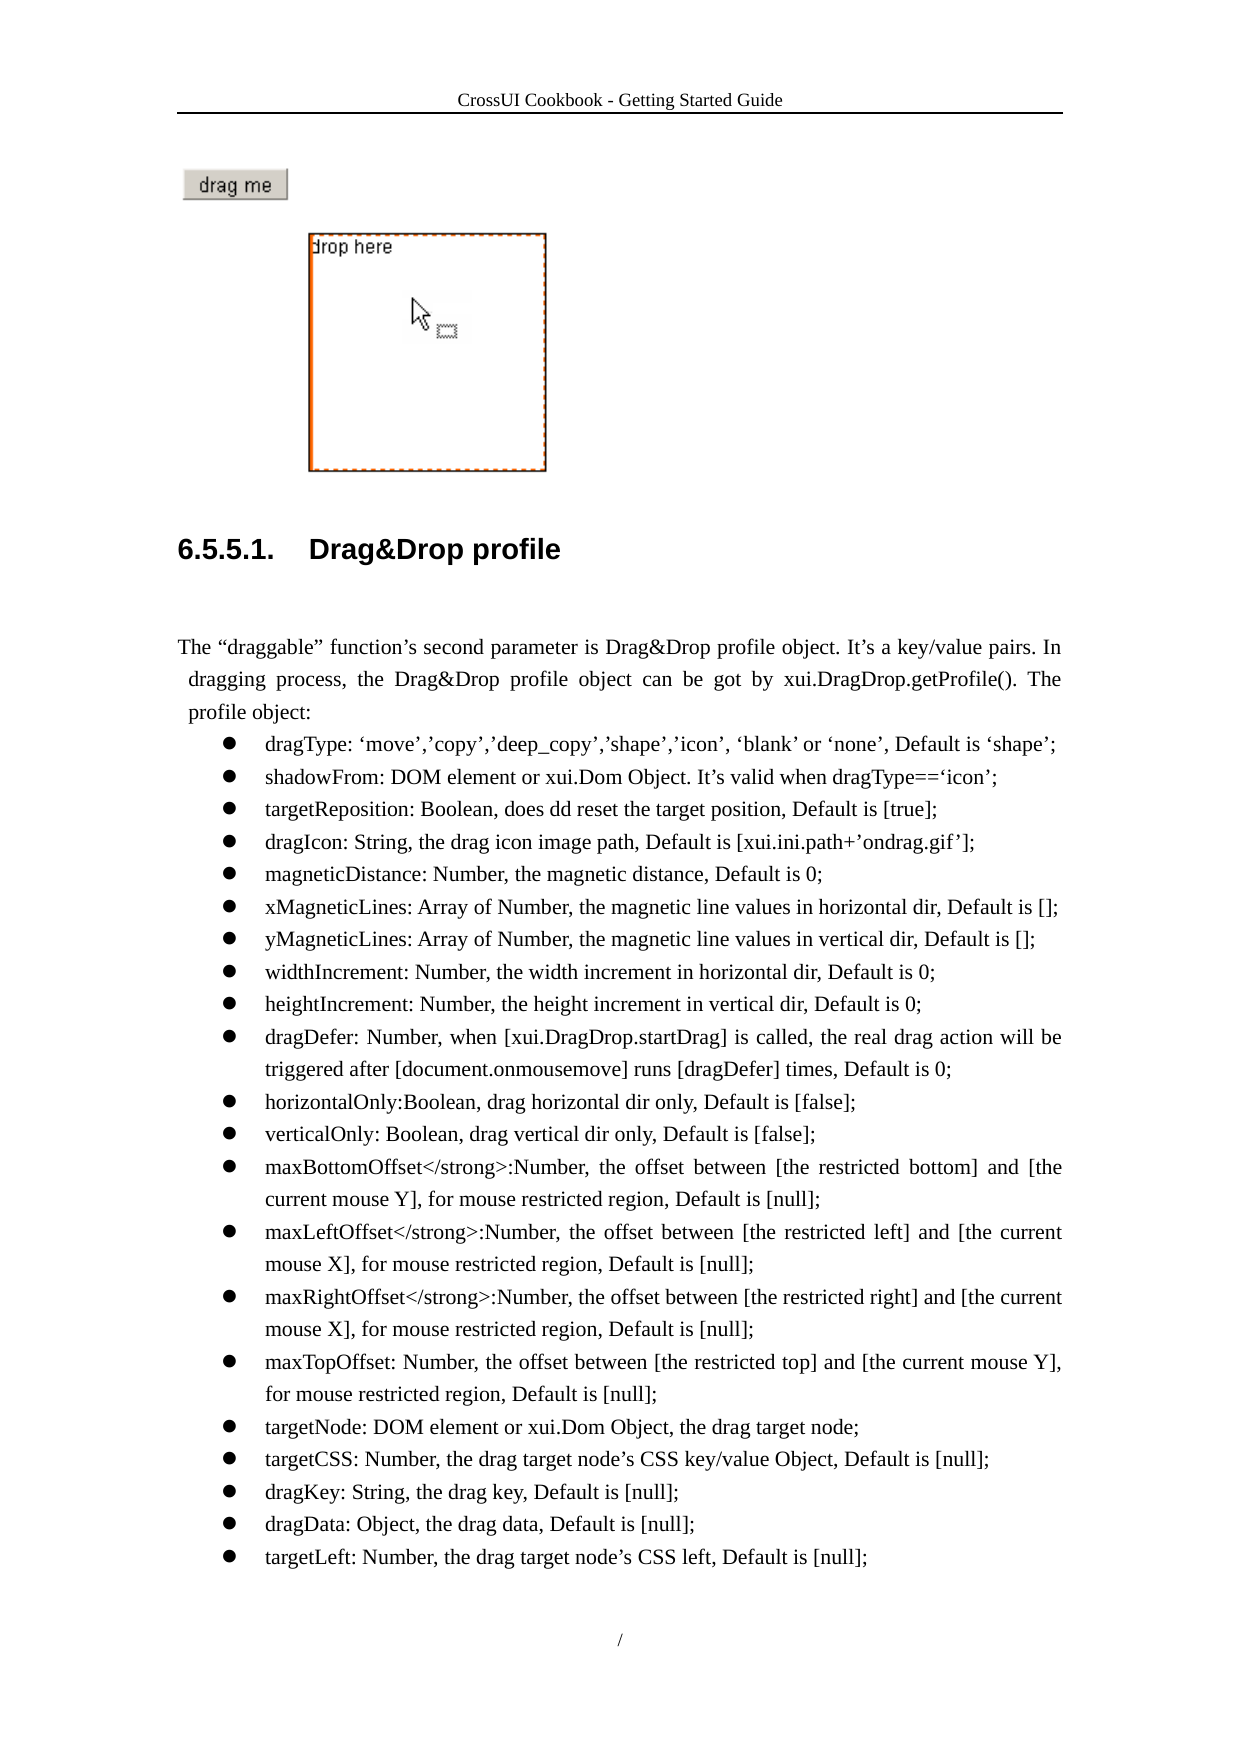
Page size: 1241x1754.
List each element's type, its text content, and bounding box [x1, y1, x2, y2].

list horizontalOnly:Boolean, drag horizontal dir only, Default is [false]; [221, 1085, 1063, 1118]
list dragData: Object, the drag data, Default is [null]; [221, 1508, 1063, 1540]
list maxTopOffset: Number, the offset between [the restricted top] and [the current mouse Y], for mouse restricted region, Default is [null]; [221, 1345, 1063, 1410]
list verticalOnly: Boolean, drag vertical dir only, Default is [false]; [221, 1118, 1063, 1150]
subtitle Drag&Drop profile [177, 516, 1063, 581]
list targetNode: DOM element or xui.Dom Object, the drag target node; [221, 1410, 1063, 1443]
list xMagneticLines: Array of Number, the magnetic line values in horizontal dir, Default is []; [221, 890, 1063, 923]
list shadowFrom: DOM element or xui.Dom Object. It’s valid when dragType==‘icon’; [221, 760, 1063, 793]
list heightIncrement: Number, the height increment in vertical dir, Default is 0; [221, 988, 1063, 1020]
list targetCSS: Number, the drag target node’s CSS key/value Object, Default is [null]; [221, 1443, 1063, 1475]
list magneticDistance: Number, the magnetic distance, Default is 0; [221, 858, 1063, 890]
list maxBottomOffset</strong>:Number, the offset between [the restricted bottom] and [the current mouse Y], for mouse restricted region, Default is [null]; [221, 1150, 1063, 1215]
text The “draggable” function’s second parameter is Drag&Drop profile object. It’s a key/value pairs. In dragging process, the Drag&Drop profile object can be got by xui.DragDrop.getProfile(). The profile object: [177, 630, 1063, 728]
list dragType: ‘move’,’copy’,’deep_copy’,’shape’,’icon’, ‘blank’ or ‘none’, Default is ‘shape’; [221, 728, 1063, 760]
list maxLeftOffset</strong>:Number, the offset between [the restricted left] and [the current mouse X], for mouse restricted region, Default is [null]; [221, 1215, 1063, 1280]
list targetReposition: Boolean, does dd reset the target position, Default is [true]; [221, 793, 1063, 825]
picture [177, 162, 553, 480]
list dragIcon: String, the drag icon image path, Default is [xui.ini.path+’ondrag.gif’]; [221, 825, 1063, 858]
list targetLeft: Number, the drag target node’s CSS left, Default is [null]; [221, 1540, 1063, 1573]
list yMagneticLines: Array of Number, the magnetic line values in vertical dir, Default is []; [221, 923, 1063, 955]
list dragKey: String, the drag key, Default is [null]; [221, 1475, 1063, 1508]
list maxRightOffset</strong>:Number, the offset between [the restricted right] and [the current mouse X], for mouse restricted region, Default is [null]; [221, 1280, 1063, 1345]
list widthIncrement: Number, the width increment in horizontal dir, Default is 0; [221, 955, 1063, 988]
list dragDefer: Number, when [xui.DragDrop.startDrag] is called, the real drag action will be triggered after [document.onmousemove] runs [dragDefer] times, Default is 0; [221, 1020, 1063, 1085]
